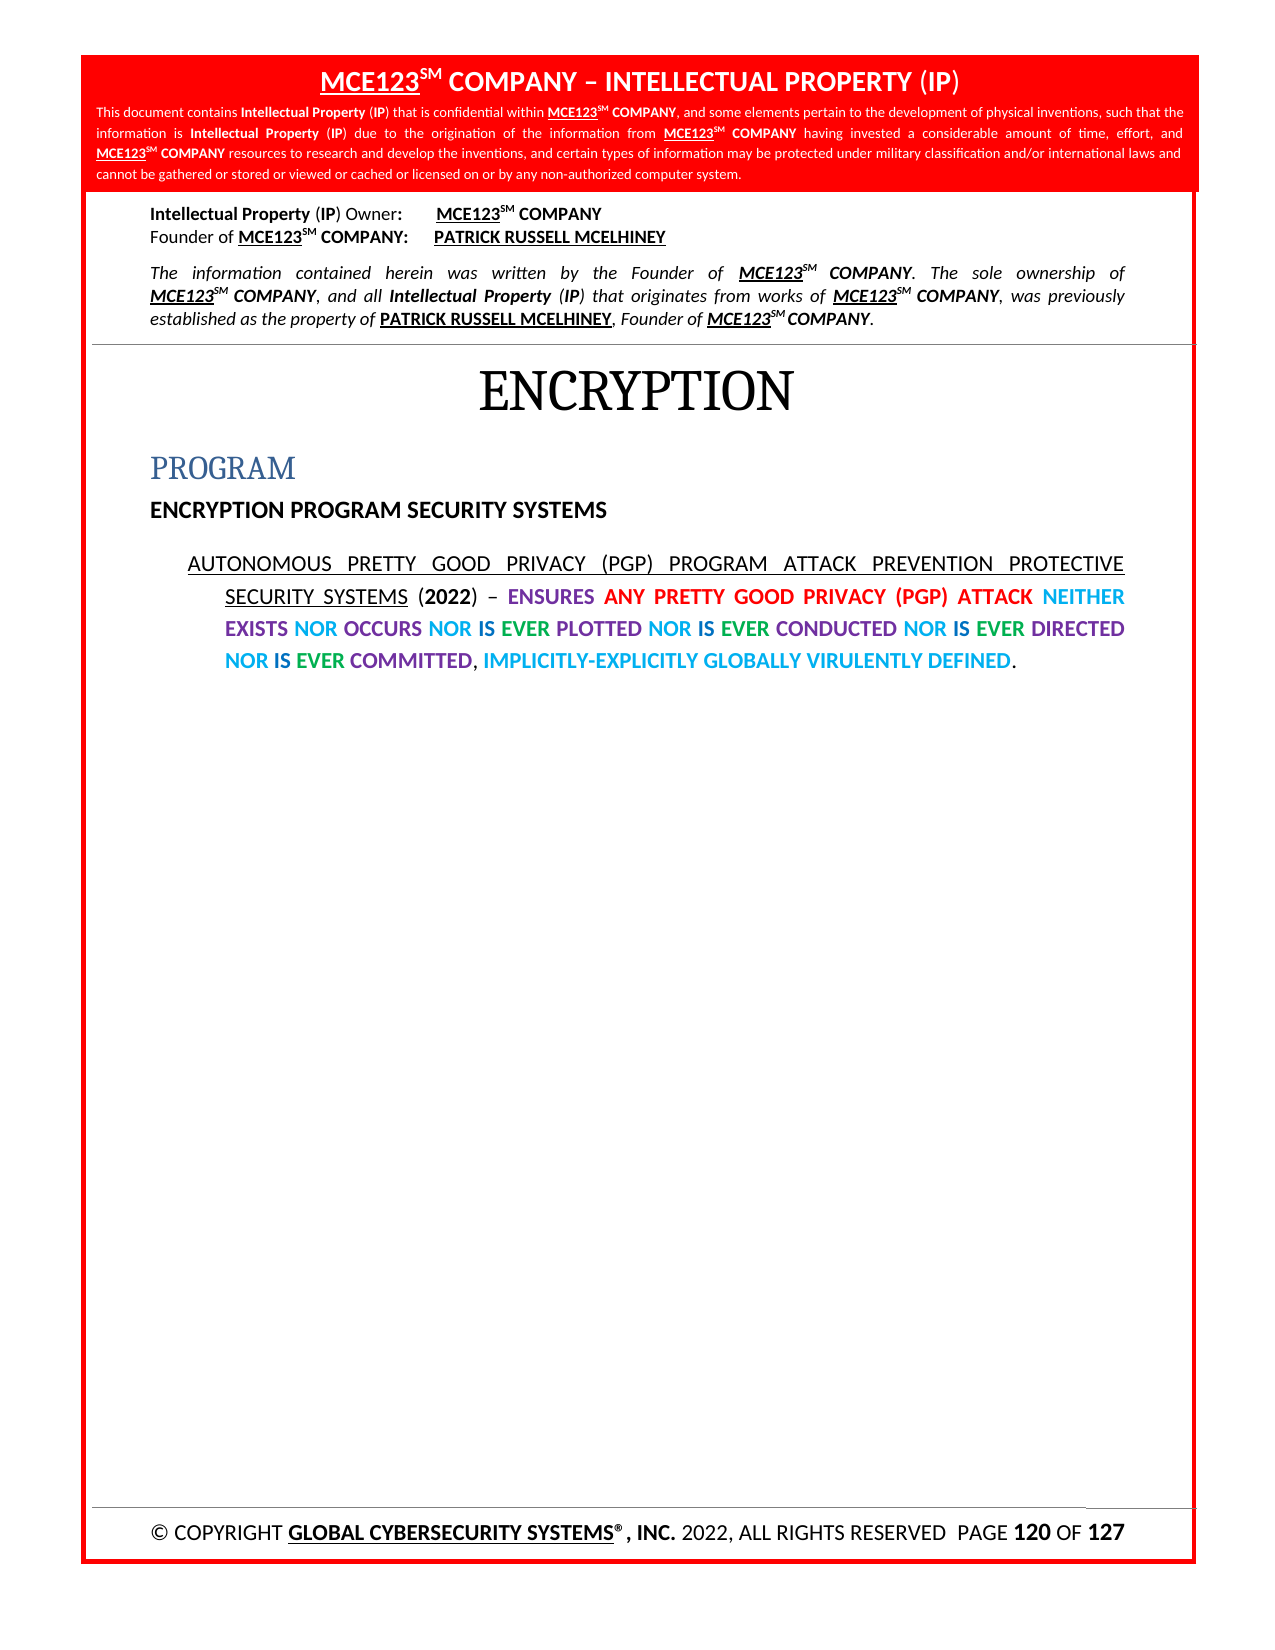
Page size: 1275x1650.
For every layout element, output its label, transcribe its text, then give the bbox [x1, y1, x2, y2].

text AUTONOMOUS PRETTY GOOD PRIVACY (PGP) PROGRAM ATTACK PREVENTION PROTECTIVE SECURITY SYSTEMS (2022) – ENSURES ANY PRETTY GOOD PRIVACY (PGP) ATTACK NEITHER EXISTS NOR OCCURS NOR IS EVER PLOTTED NOR IS EVER CONDUCTED NOR IS EVER DIRECTED NOR IS EVER COMMITTED, IMPLICITLY-EXPLICITLY GLOBALLY VIRULENTLY DEFINED. [187, 549, 1125, 574]
subtitle PROGRAM [150, 450, 1125, 488]
text ENCRYPTION PROGRAM SECURITY SYSTEMS [150, 494, 1125, 524]
title ENCRYPTION [150, 358, 1125, 425]
text AUTONOMOUS PRETTY GOOD PRIVACY (PGP) PROGRAM ATTACK PREVENTION PROTECTIVE SECURITY SYSTEMS (2022) – ENSURES ANY PRETTY GOOD PRIVACY (PGP) ATTACK NEITHER EXISTS NOR OCCURS NOR IS EVER PLOTTED NOR IS EVER CONDUCTED NOR IS EVER DIRECTED NOR IS EVER COMMITTED, IMPLICITLY-EXPLICITLY GLOBALLY VIRULENTLY DEFINED. [187, 575, 1125, 674]
